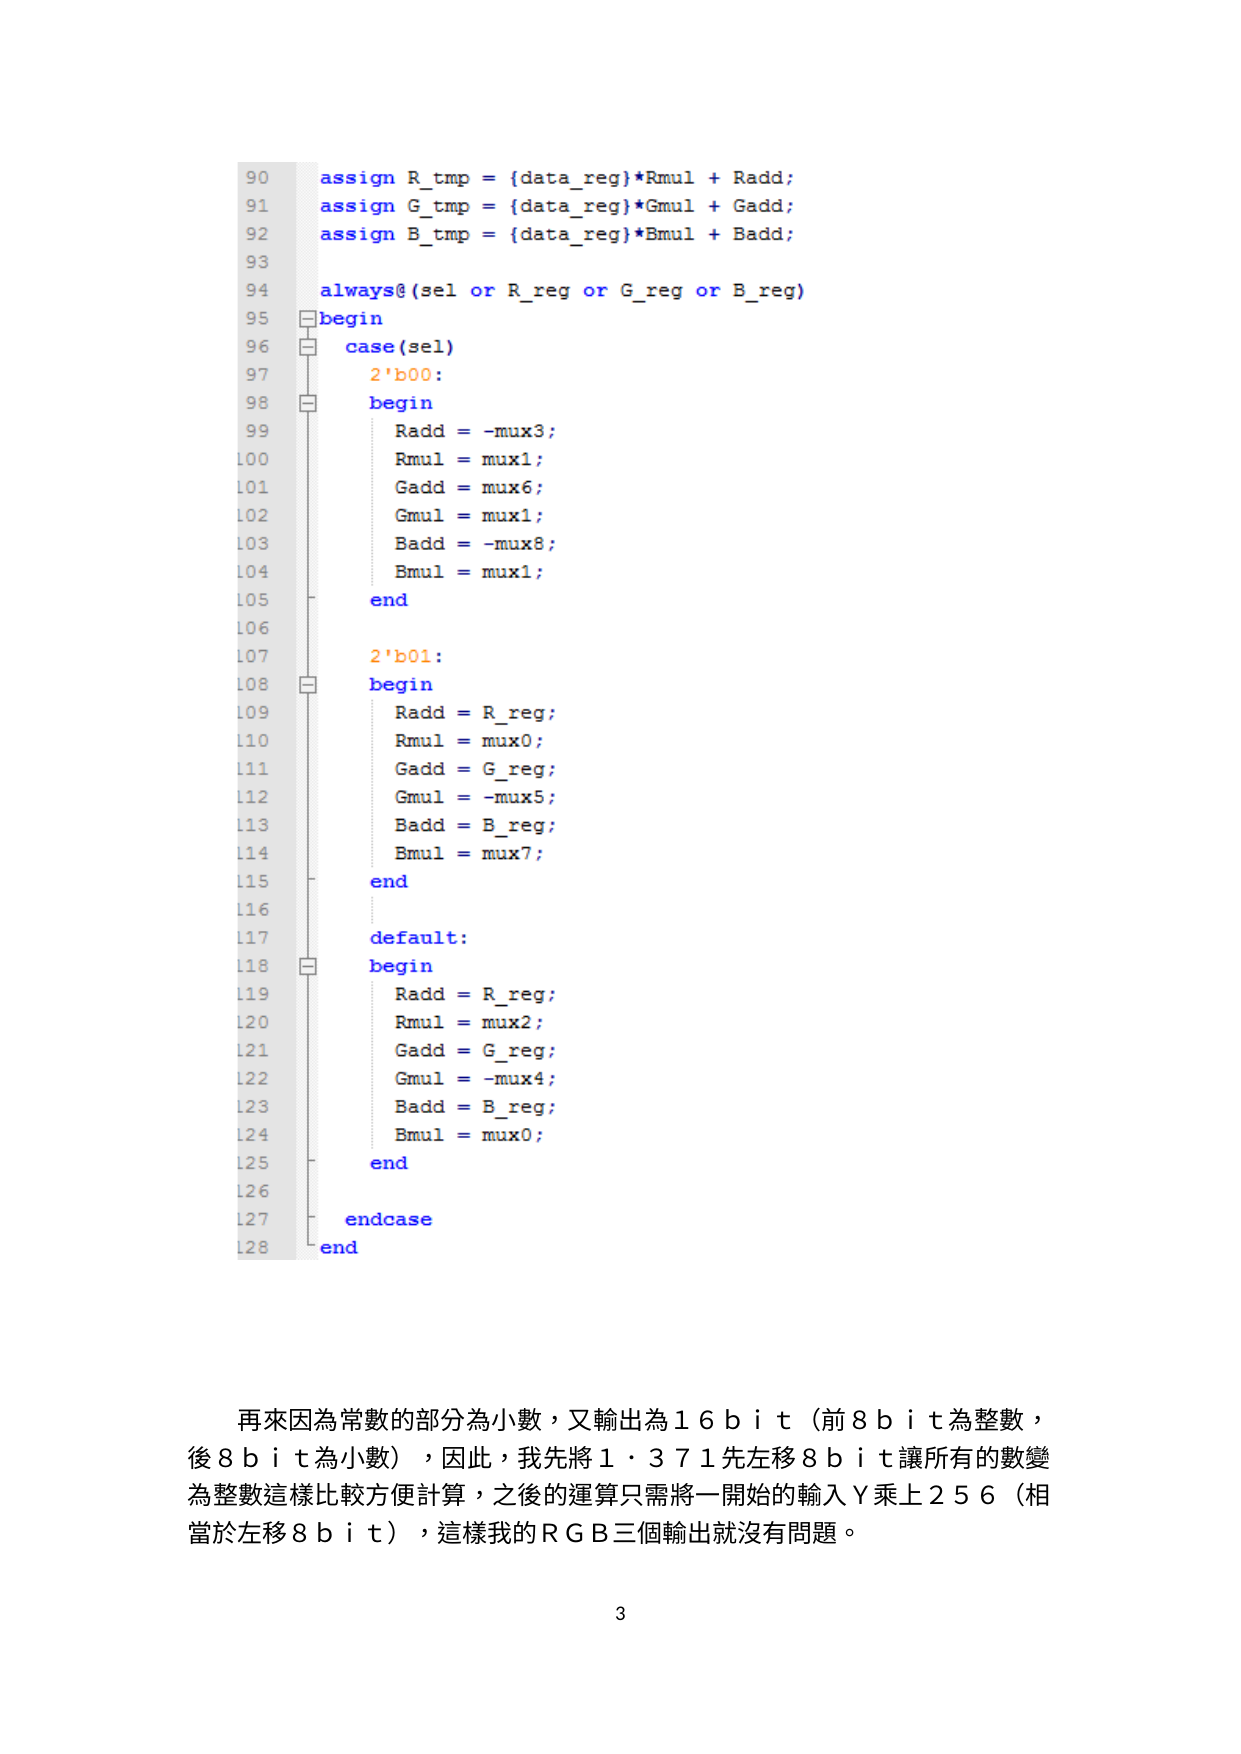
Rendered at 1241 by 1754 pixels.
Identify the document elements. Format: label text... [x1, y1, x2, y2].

text 再來因為常數的部分為小數，又輸出為１６ｂｉｔ（前８ｂｉｔ為整數，後８ｂｉｔ為小數），因此，我先將１．３７１先左移８ｂｉｔ讓所有的數變為整數這樣比較方便計算，之後的運算只需將一開始的輸入Ｙ乘上２５６（相當於左移８ｂｉｔ），這樣我的ＲＧＢ三個輸出就沒有問題。 [187, 1400, 1053, 1550]
picture [237, 162, 810, 1260]
